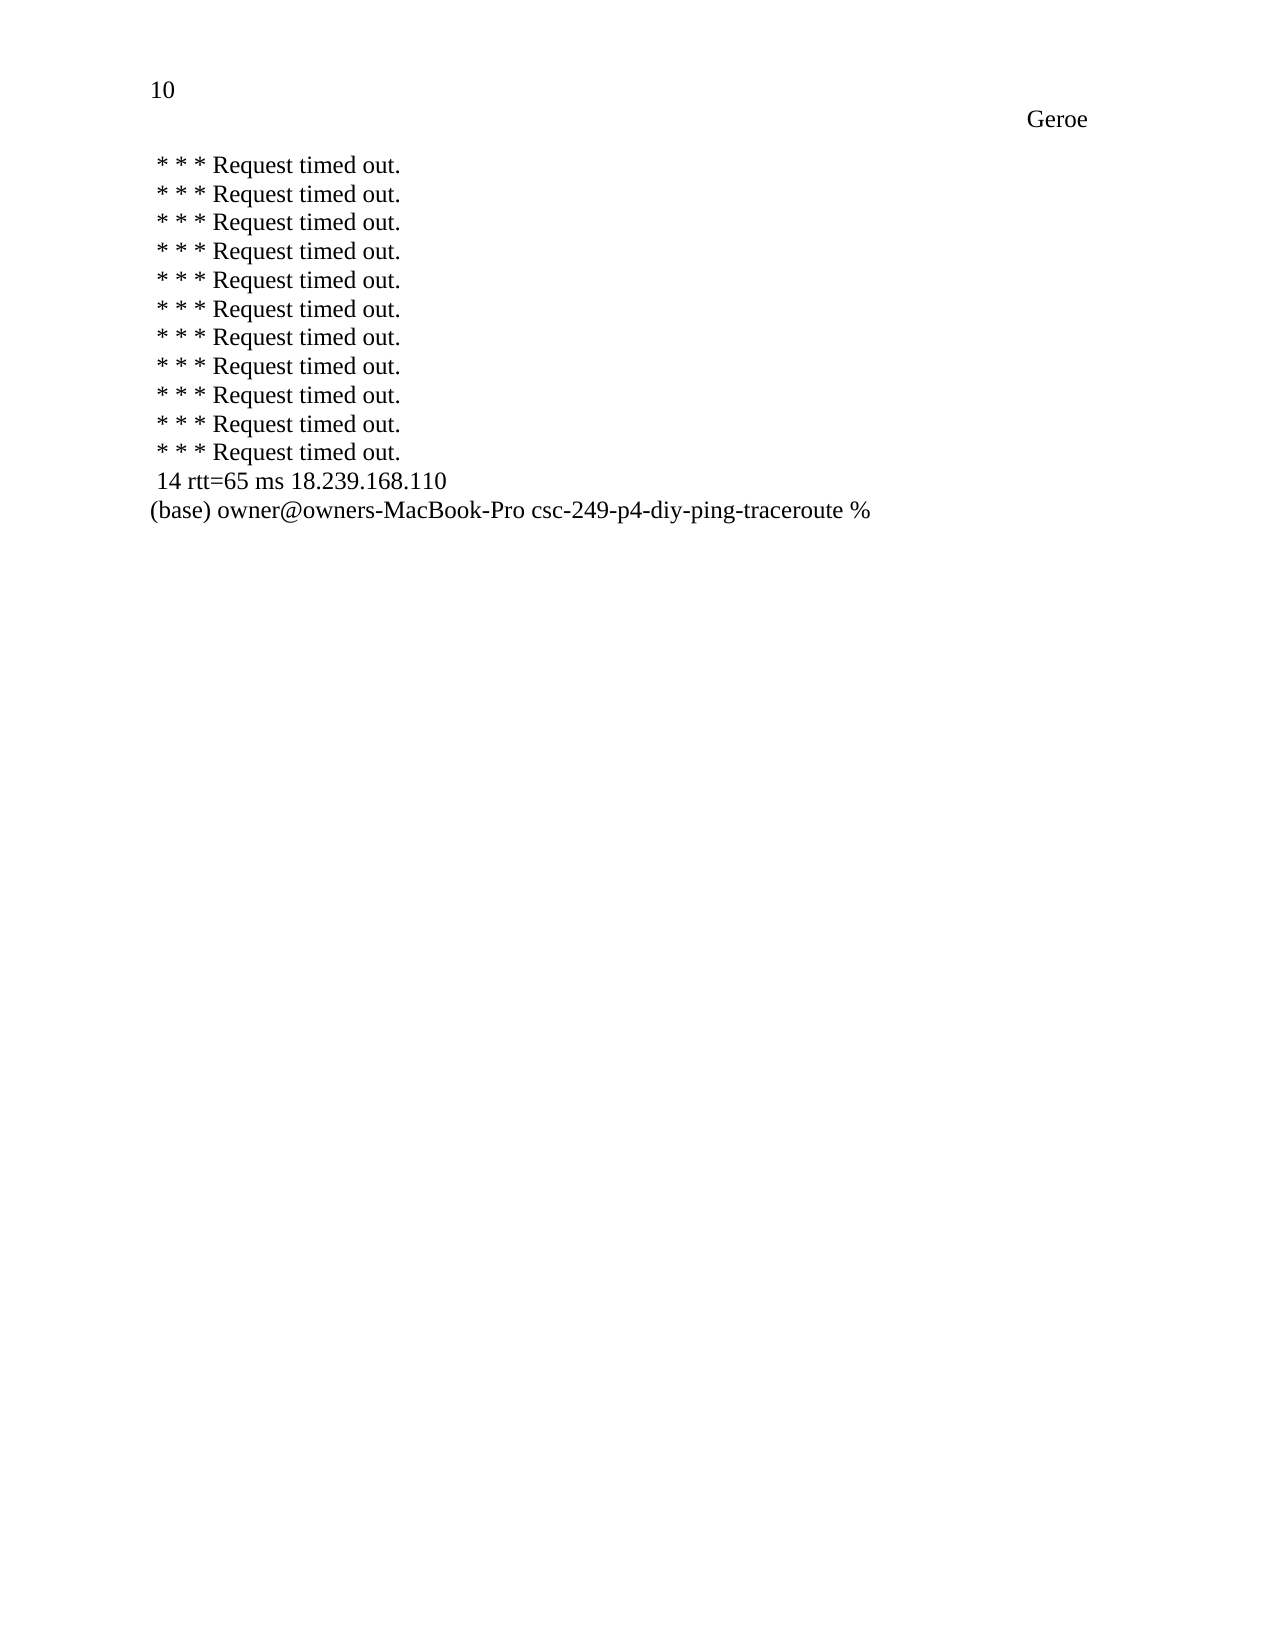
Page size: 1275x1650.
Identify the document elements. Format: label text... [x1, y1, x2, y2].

text (base) owner@owners-MacBook-Pro csc-249-p4-diy-ping-traceroute % [150, 495, 1125, 524]
text * * * Request timed out. [150, 294, 1125, 322]
text 14 rtt=65 ms 18.239.168.110 [150, 466, 1125, 495]
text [150, 150, 1125, 179]
text * * * Request timed out. [150, 179, 1125, 207]
text * * * Request timed out. [150, 437, 1125, 466]
text * * * Request timed out. [150, 265, 1125, 294]
text * * * Request timed out. [150, 322, 1125, 351]
text * * * Request timed out. [150, 351, 1125, 380]
text * * * Request timed out. [150, 236, 1125, 265]
text * * * Request timed out. [150, 207, 1125, 236]
text * * * Request timed out. [150, 409, 1125, 437]
text * * * Request timed out. [150, 380, 1125, 409]
